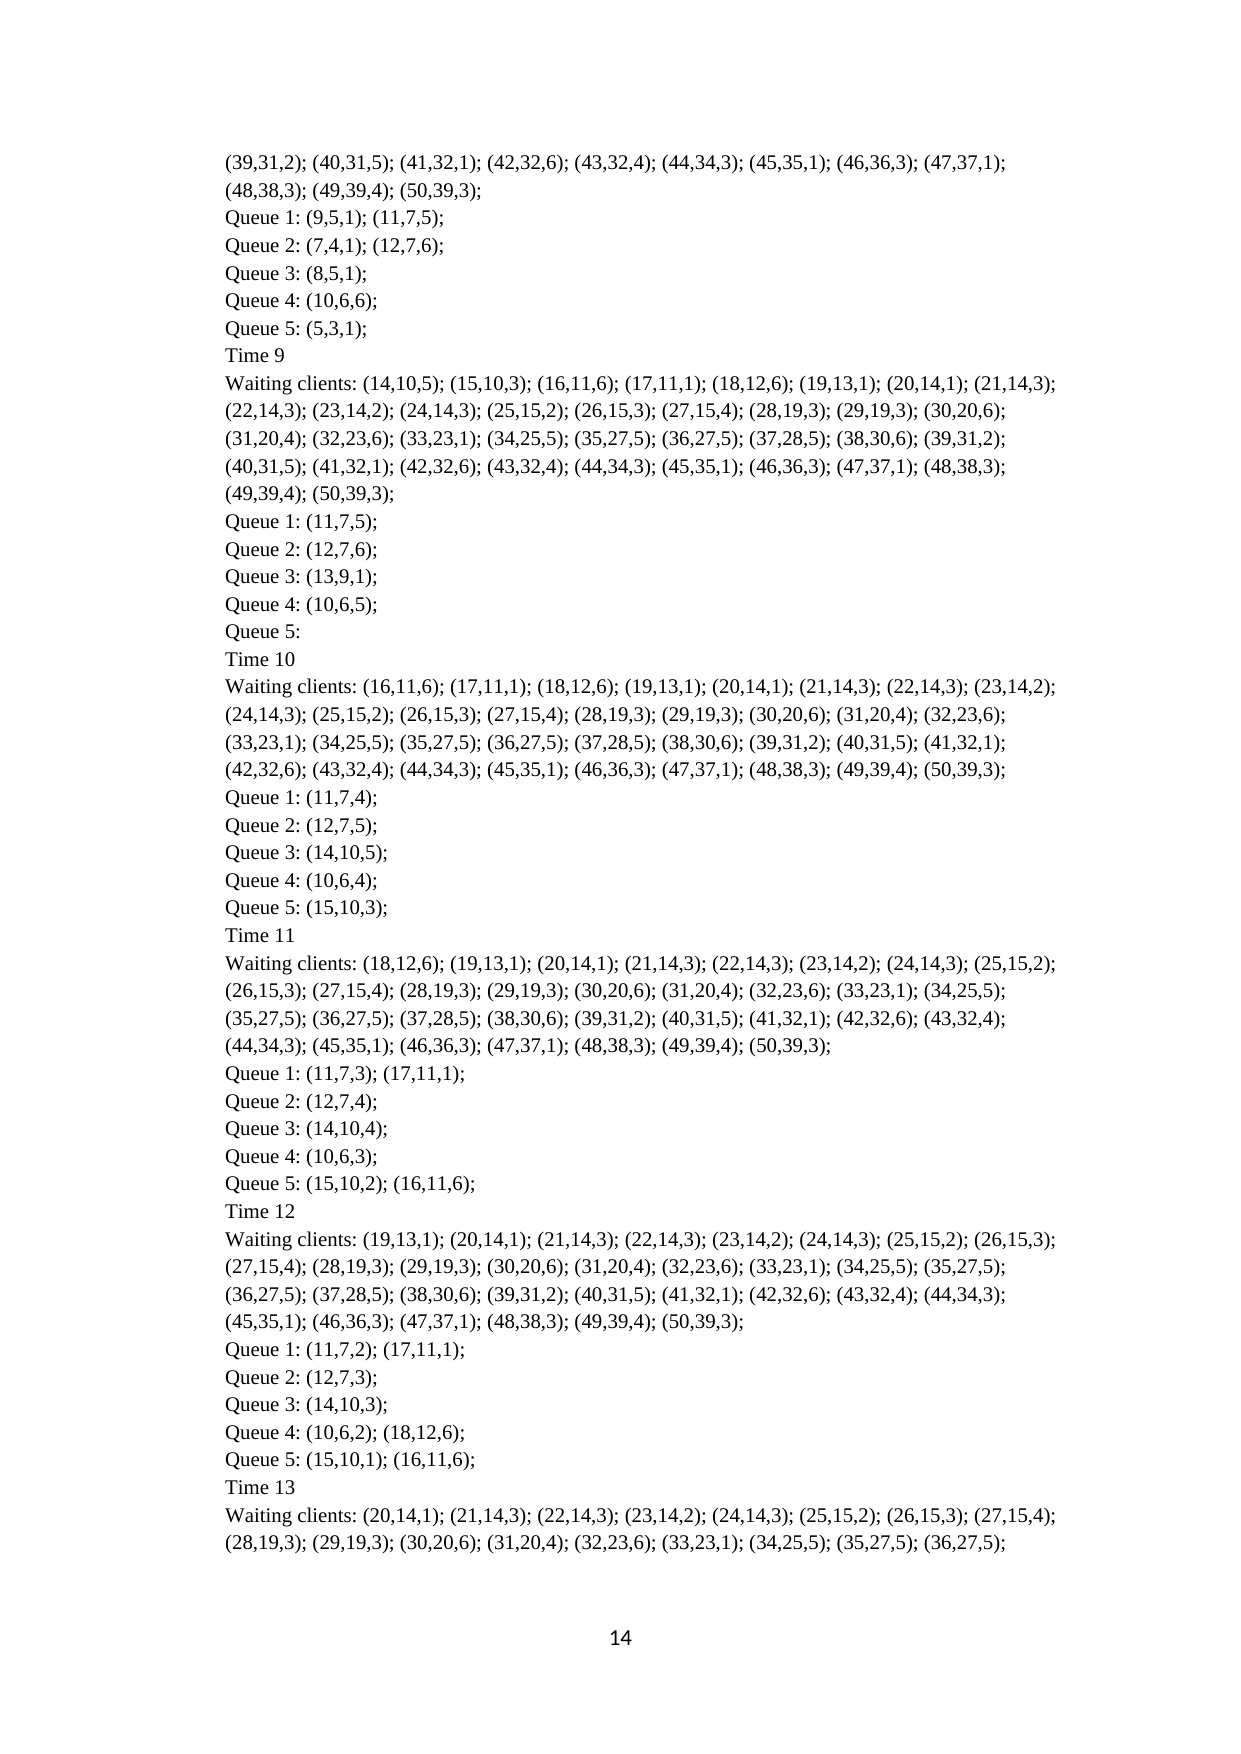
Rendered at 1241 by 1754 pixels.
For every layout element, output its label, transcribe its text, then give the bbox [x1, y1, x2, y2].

list Time 10 [225, 647, 1090, 671]
list Queue 3: (14,10,5); [225, 840, 1090, 864]
list Time 9 [225, 343, 1090, 367]
list Time 11 [225, 923, 1090, 947]
list Queue 1: (11,7,5); [225, 509, 1090, 533]
list Queue 1: (11,7,3); (17,11,1); [225, 1061, 1090, 1085]
list Queue 1: (11,7,2); (17,11,1); [225, 1337, 1090, 1361]
list Queue 5: (5,3,1); [225, 316, 1090, 340]
list Queue 5: (15,10,1); (16,11,6); [225, 1447, 1090, 1471]
list Queue 3: (14,10,3); [225, 1392, 1090, 1416]
list Queue 1: (9,5,1); (11,7,5); [225, 205, 1090, 229]
list Queue 4: (10,6,6); [225, 288, 1090, 312]
list Queue 3: (13,9,1); [225, 564, 1090, 588]
list Queue 1: (11,7,4); [225, 785, 1090, 809]
list Queue 4: (10,6,2); (18,12,6); [225, 1420, 1090, 1444]
list Queue 2: (12,7,6); [225, 536, 1090, 561]
list Queue 2: (7,4,1); (12,7,6); [225, 233, 1090, 257]
list Queue 4: (10,6,3); [225, 1144, 1090, 1168]
list Waiting clients: (19,13,1); (20,14,1); (21,14,3); (22,14,3); (23,14,2); (24,14,3); (25,15,2); (26,15,3); (27,15,4); (28,19,3); (29,19,3); (30,20,6); (31,20,4); (32,23,6); (33,23,1); (34,25,5); (35,27,5); (36,27,5); (37,28,5); (38,30,6); (39,31,2); (40,31,5); (41,32,1); (42,32,6); (43,32,4); (44,34,3); (45,35,1); (46,36,3); (47,37,1); (48,38,3); (49,39,4); (50,39,3); [225, 1227, 1090, 1333]
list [225, 150, 1090, 202]
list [225, 1503, 1090, 1554]
list Waiting clients: (14,10,5); (15,10,3); (16,11,6); (17,11,1); (18,12,6); (19,13,1); (20,14,1); (21,14,3); (22,14,3); (23,14,2); (24,14,3); (25,15,2); (26,15,3); (27,15,4); (28,19,3); (29,19,3); (30,20,6); (31,20,4); (32,23,6); (33,23,1); (34,25,5); (35,27,5); (36,27,5); (37,28,5); (38,30,6); (39,31,2); (40,31,5); (41,32,1); (42,32,6); (43,32,4); (44,34,3); (45,35,1); (46,36,3); (47,37,1); (48,38,3); (49,39,4); (50,39,3); [225, 371, 1090, 505]
list Queue 5: (15,10,2); (16,11,6); [225, 1171, 1090, 1195]
list Time 13 [225, 1475, 1090, 1499]
list Waiting clients: (18,12,6); (19,13,1); (20,14,1); (21,14,3); (22,14,3); (23,14,2); (24,14,3); (25,15,2); (26,15,3); (27,15,4); (28,19,3); (29,19,3); (30,20,6); (31,20,4); (32,23,6); (33,23,1); (34,25,5); (35,27,5); (36,27,5); (37,28,5); (38,30,6); (39,31,2); (40,31,5); (41,32,1); (42,32,6); (43,32,4); (44,34,3); (45,35,1); (46,36,3); (47,37,1); (48,38,3); (49,39,4); (50,39,3); [225, 951, 1090, 1057]
list Queue 4: (10,6,5); [225, 592, 1090, 616]
list Queue 2: (12,7,4); [225, 1088, 1090, 1113]
list Queue 3: (14,10,4); [225, 1116, 1090, 1140]
list Waiting clients: (16,11,6); (17,11,1); (18,12,6); (19,13,1); (20,14,1); (21,14,3); (22,14,3); (23,14,2); (24,14,3); (25,15,2); (26,15,3); (27,15,4); (28,19,3); (29,19,3); (30,20,6); (31,20,4); (32,23,6); (33,23,1); (34,25,5); (35,27,5); (36,27,5); (37,28,5); (38,30,6); (39,31,2); (40,31,5); (41,32,1); (42,32,6); (43,32,4); (44,34,3); (45,35,1); (46,36,3); (47,37,1); (48,38,3); (49,39,4); (50,39,3); [225, 674, 1090, 781]
list Queue 2: (12,7,3); [225, 1364, 1090, 1389]
list Queue 5: [225, 619, 1090, 643]
list Queue 2: (12,7,5); [225, 812, 1090, 837]
list Queue 5: (15,10,3); [225, 895, 1090, 919]
list Queue 4: (10,6,4); [225, 868, 1090, 892]
list Time 12 [225, 1199, 1090, 1223]
list Queue 3: (8,5,1); [225, 260, 1090, 284]
